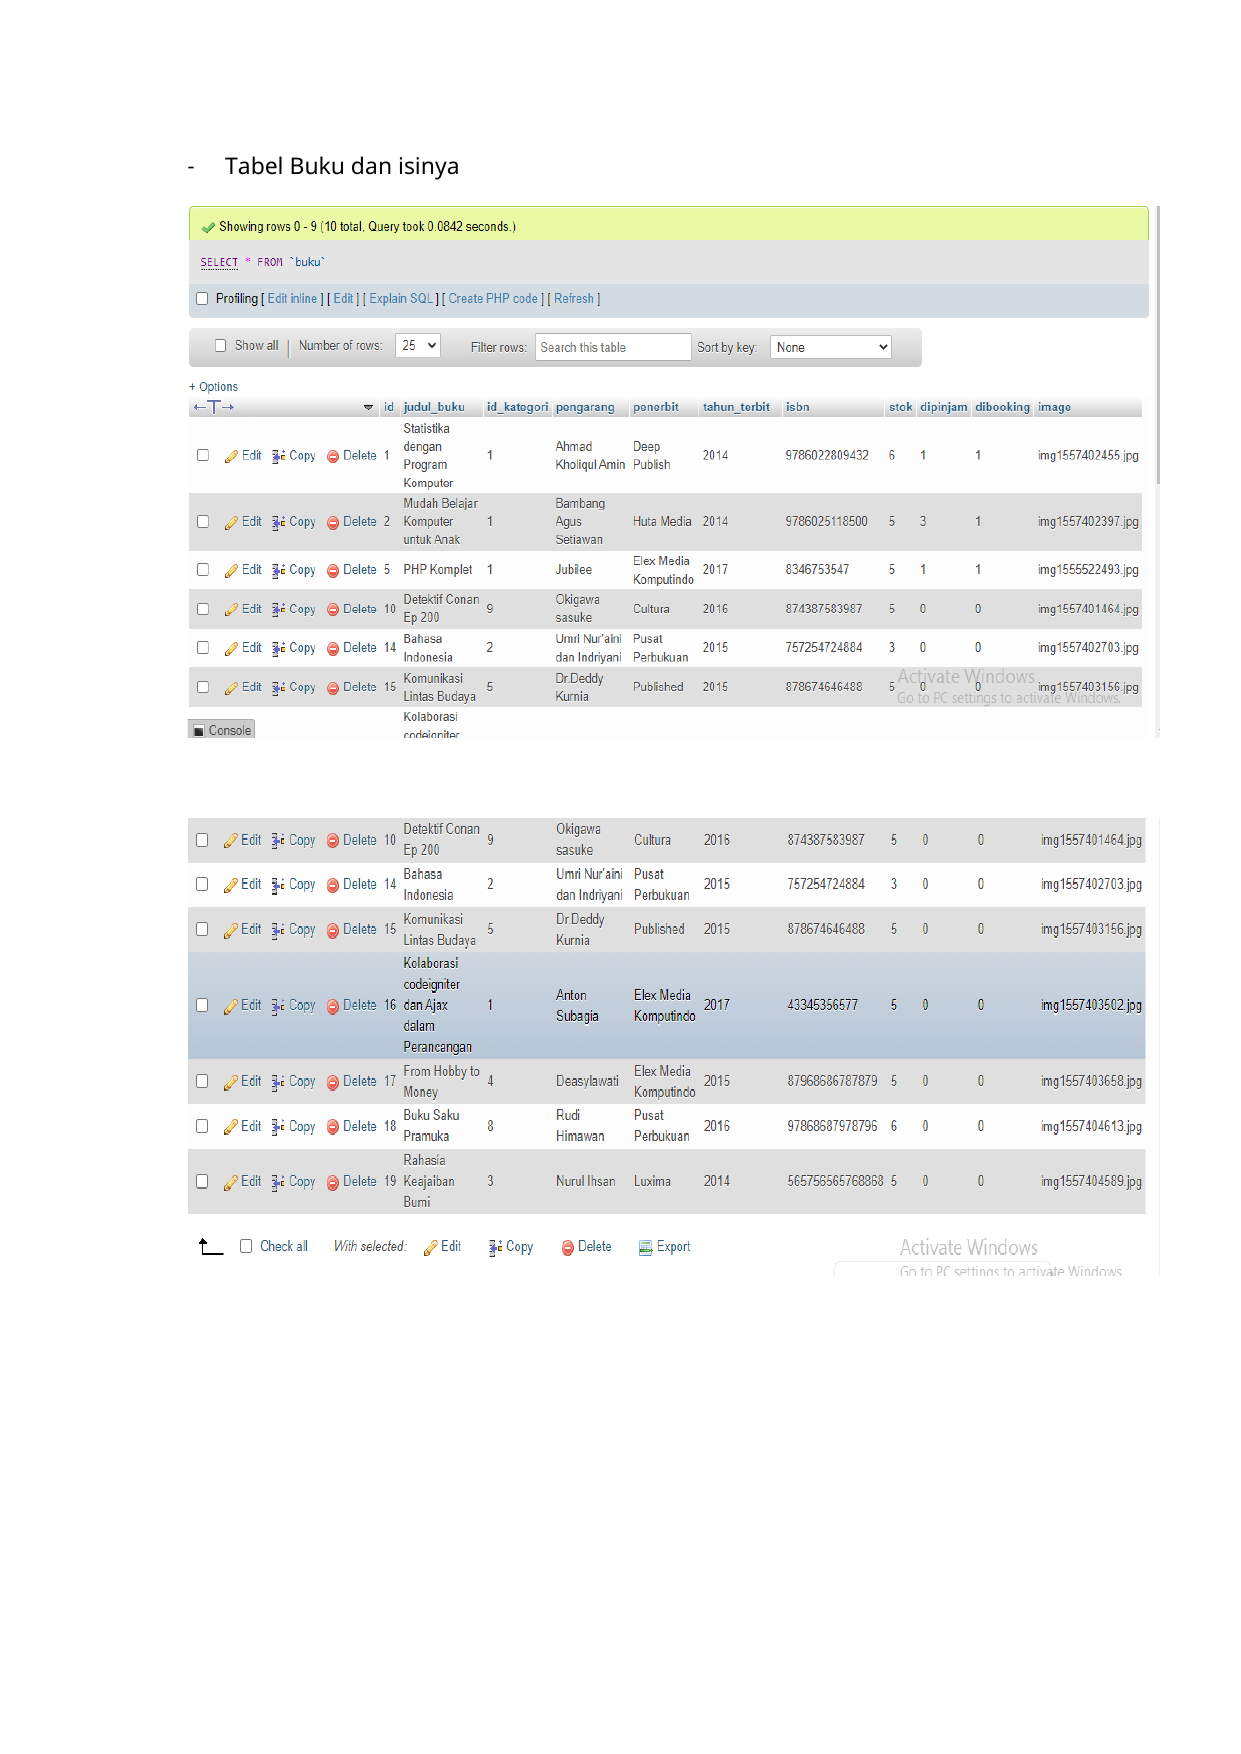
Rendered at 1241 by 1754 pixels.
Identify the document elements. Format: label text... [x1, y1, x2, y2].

list Tabel Buku dan isinya [187, 150, 1090, 181]
picture [187, 818, 1160, 1276]
picture [187, 206, 1160, 738]
